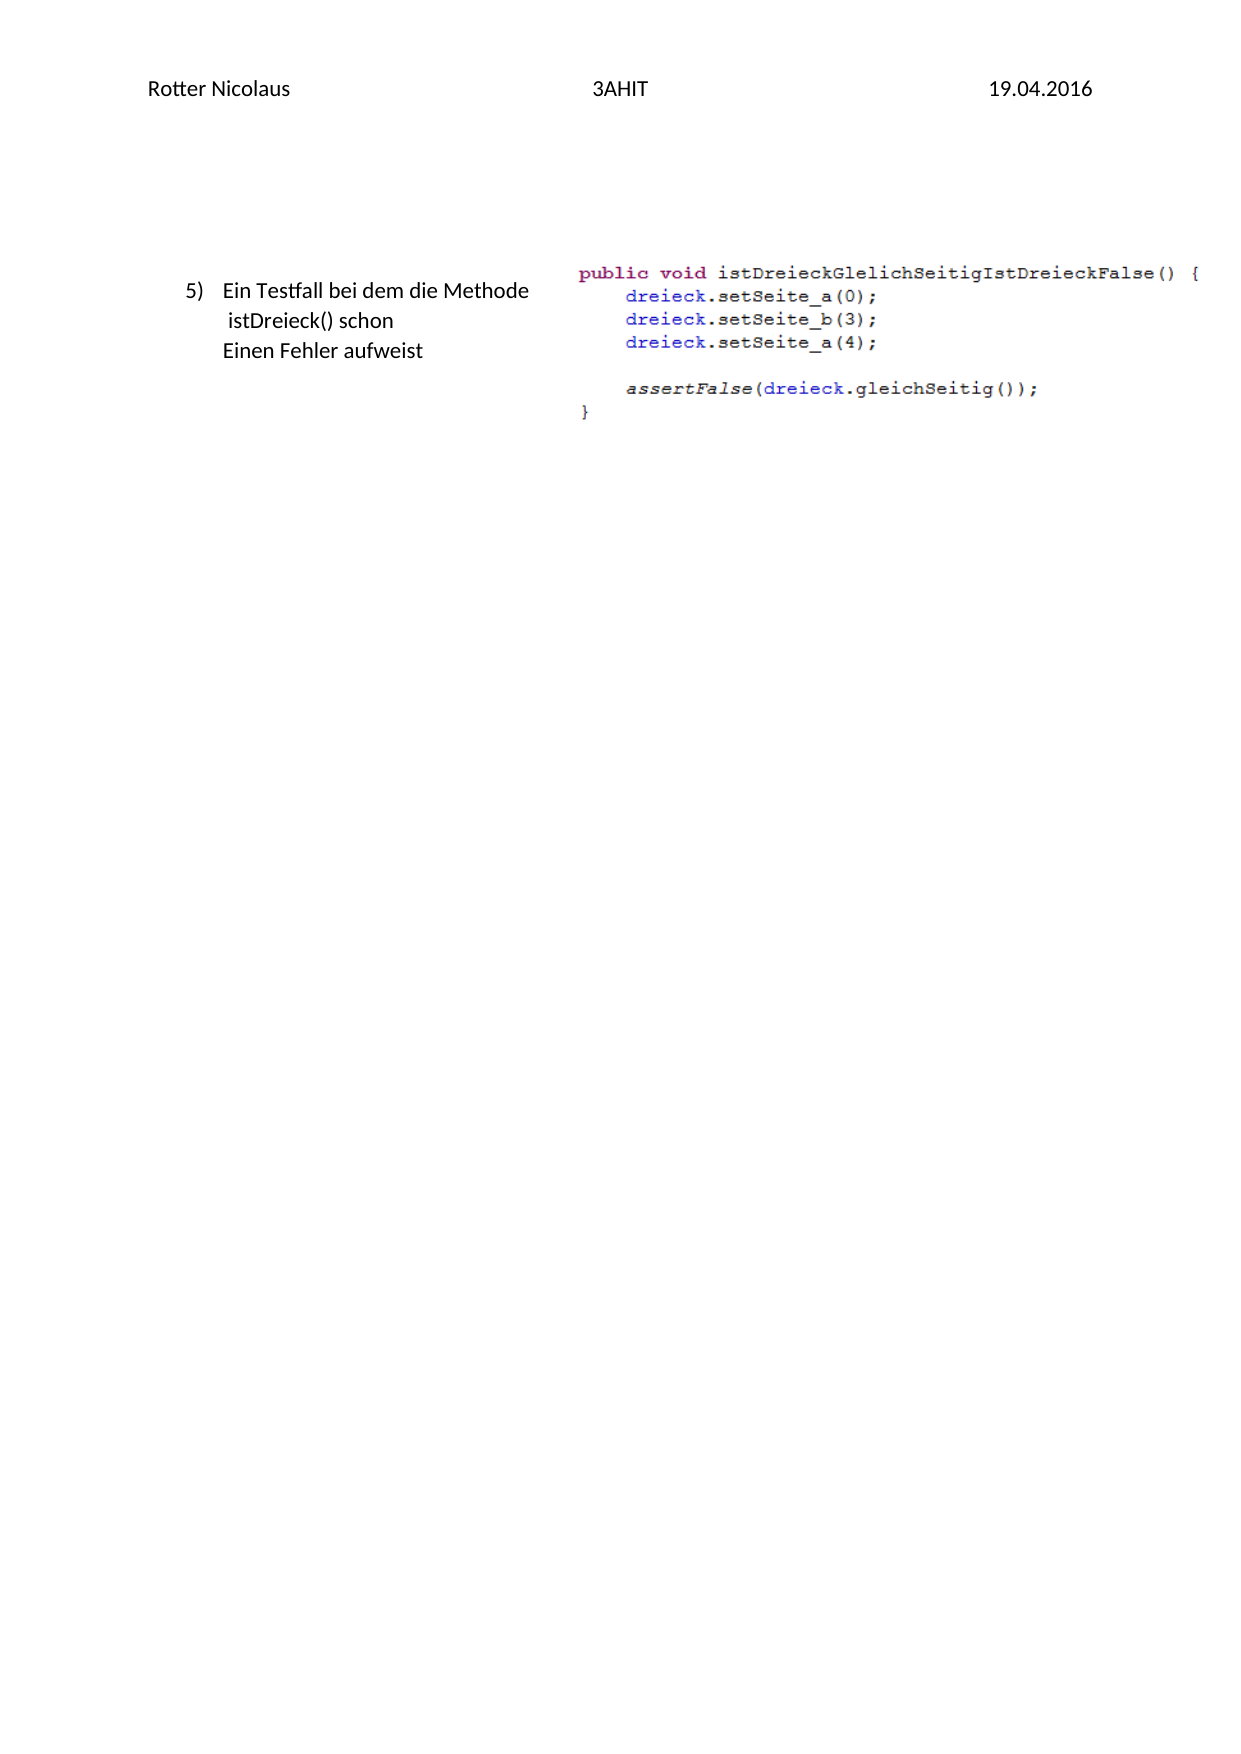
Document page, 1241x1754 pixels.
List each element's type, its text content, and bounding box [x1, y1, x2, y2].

picture [568, 258, 1215, 424]
list Einen Fehler aufweist [223, 336, 568, 364]
list istDreieck() schon [223, 306, 568, 334]
list Ein Testfall bei dem die Methode [185, 276, 568, 304]
